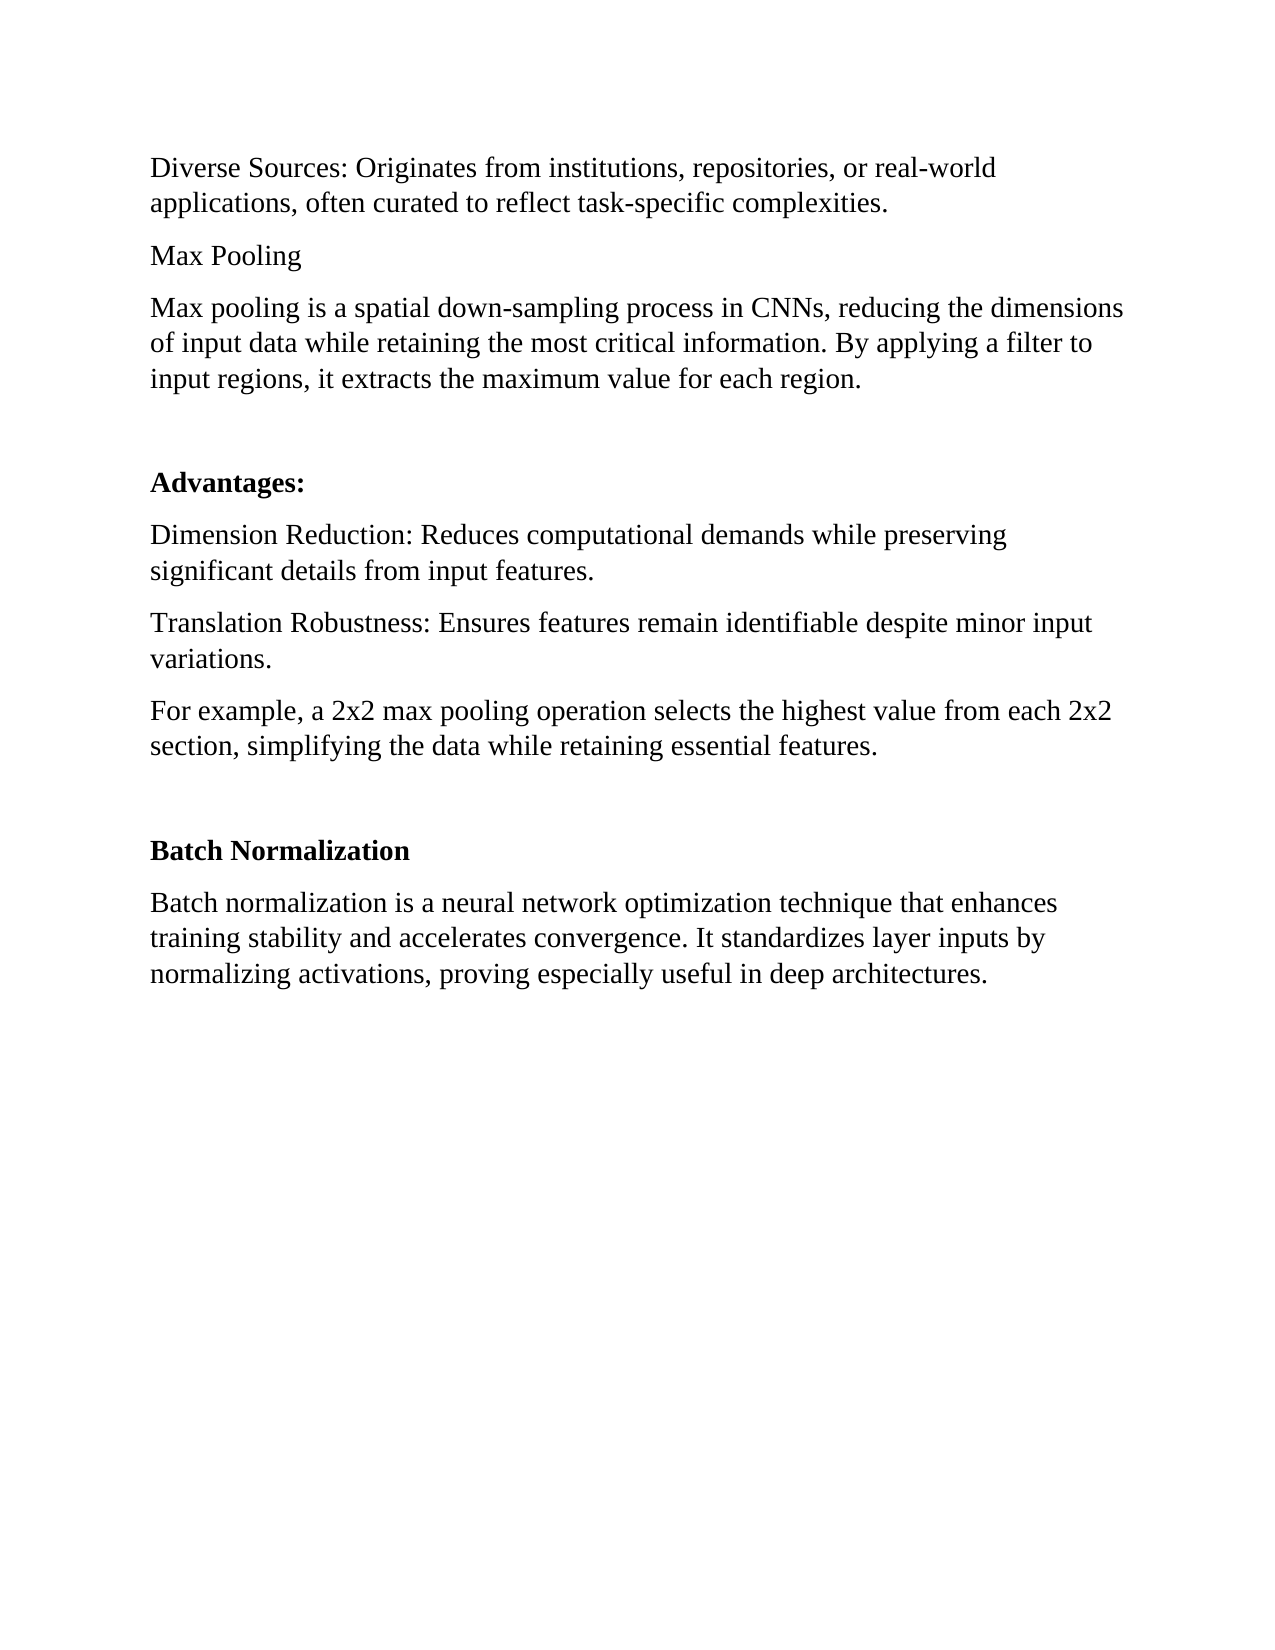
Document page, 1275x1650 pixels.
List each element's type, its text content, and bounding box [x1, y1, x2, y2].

text Max Pooling [150, 238, 1125, 271]
text Diverse Sources: Originates from institutions, repositories, or real-world applications, often curated to reflect task-specific complexities. [150, 150, 1125, 219]
text For example, a 2x2 max pooling operation selects the highest value from each 2x2 section, simplifying the data while retaining essential features. [150, 693, 1125, 762]
text Advantages: [150, 465, 1125, 499]
text Dimension Reduction: Reduces computational demands while preserving significant details from input features. [150, 517, 1125, 587]
text Batch Normalization [150, 833, 1125, 866]
text Batch normalization is a neural network optimization technique that enhances training stability and accelerates convergence. It standardizes layer inputs by normalizing activations, proving especially useful in deep architectures. [150, 885, 1125, 989]
text Translation Robustness: Ensures features remain identifiable despite minor input variations. [150, 605, 1125, 674]
text Max pooling is a spatial down-sampling process in CNNs, reducing the dimensions of input data while retaining the most critical information. By applying a filter to input regions, it extracts the maximum value for each region. [150, 290, 1125, 394]
